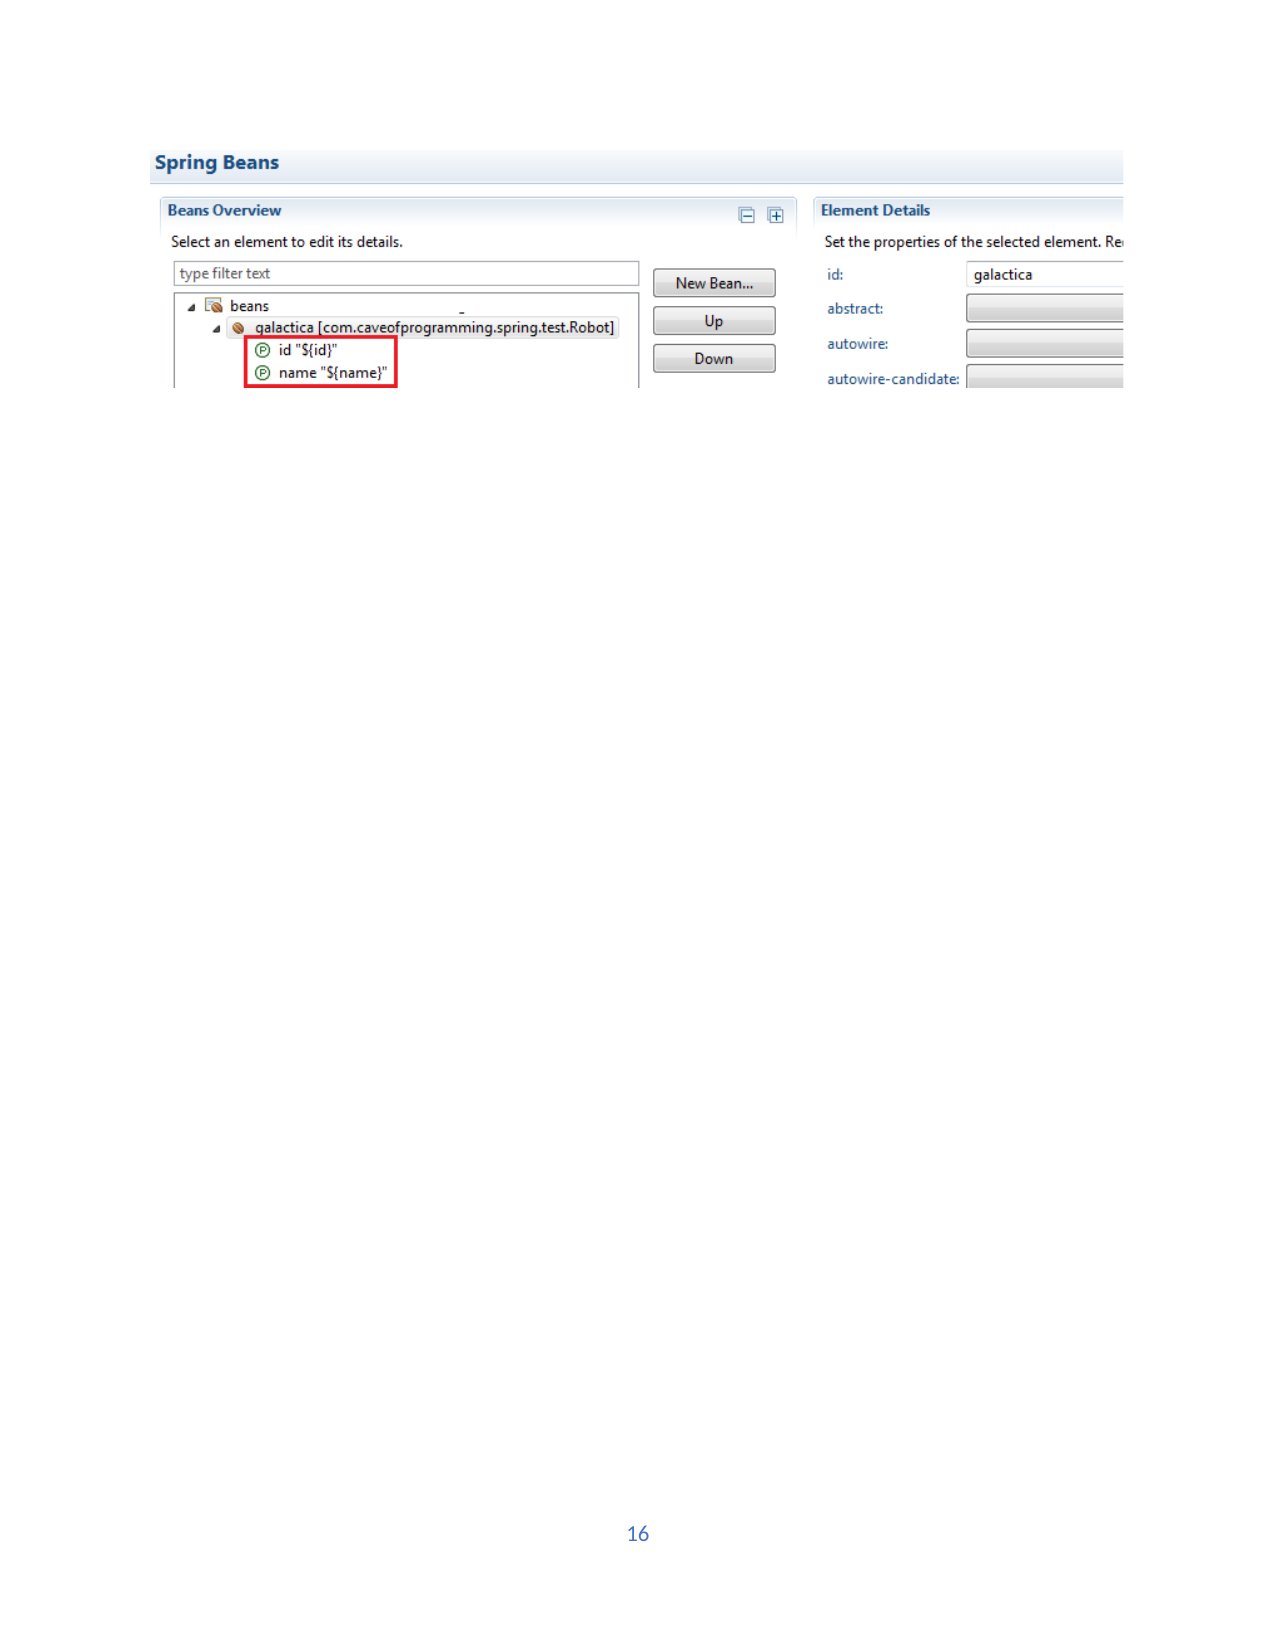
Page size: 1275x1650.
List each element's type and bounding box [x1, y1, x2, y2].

picture [150, 150, 1124, 388]
